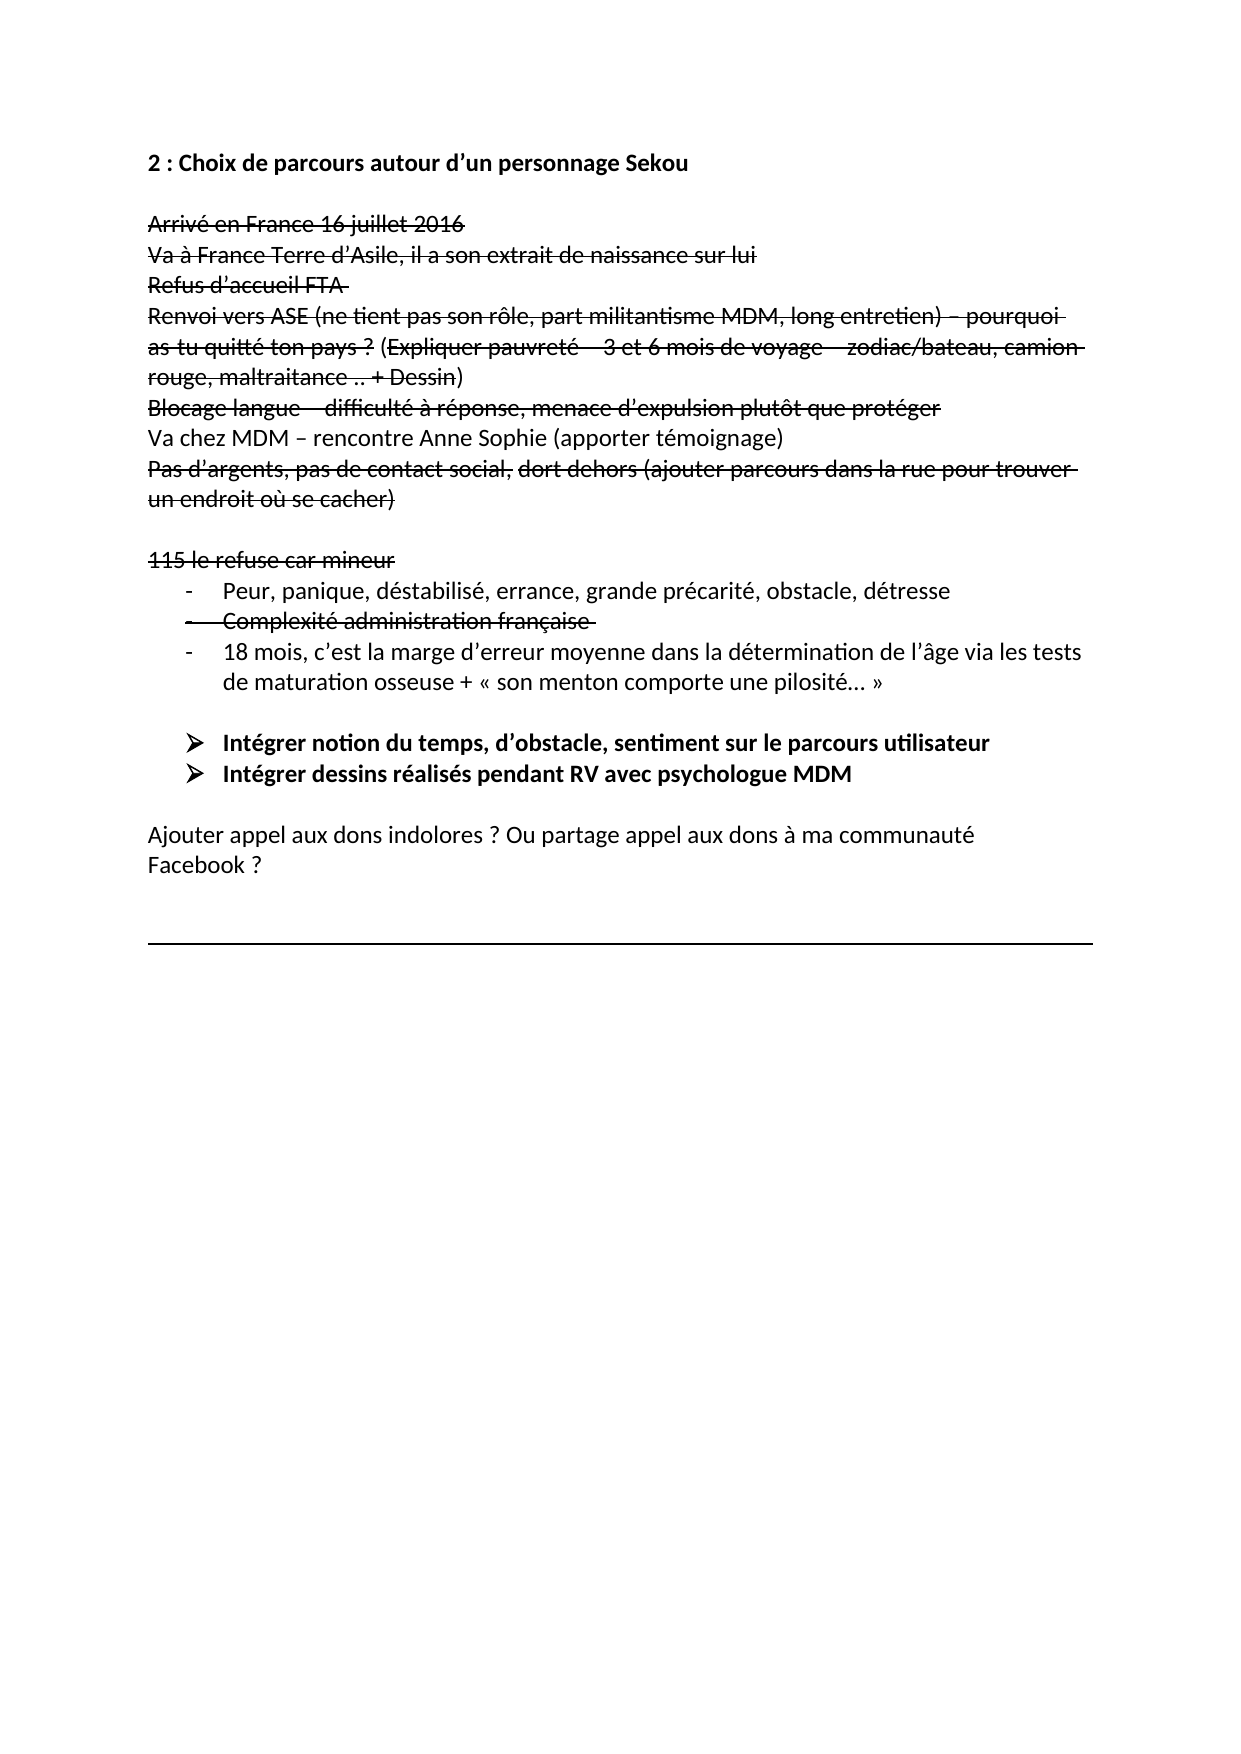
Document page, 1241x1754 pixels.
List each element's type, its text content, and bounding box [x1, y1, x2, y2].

text Ajouter appel aux dons indolores ? Ou partage appel aux dons à ma communauté Facebook ? [148, 819, 1093, 880]
text Arrivé en France 16 juillet 2016 [148, 209, 1093, 239]
list 18 mois, c’est la marge d’erreur moyenne dans la détermination de l’âge via les tests de maturation osseuse + « son menton comporte une pilosité… » [185, 636, 1093, 697]
text 2 : Choix de parcours autour d’un personnage Sekou [148, 148, 1093, 178]
text 115 le refuse car mineur [148, 544, 1093, 575]
list Peur, panique, déstabilisé, errance, grande précarité, obstacle, détresse [185, 575, 1093, 605]
text Va à France Terre d’Asile, il a son extrait de naissance sur lui [148, 239, 1093, 270]
list Intégrer notion du temps, d’obstacle, sentiment sur le parcours utilisateur [185, 727, 1093, 758]
list Complexité administration française [185, 605, 1093, 636]
text Refus d’accueil FTA [148, 270, 1093, 300]
text Pas d’argents, pas de contact social, dort dehors (ajouter parcours dans la rue pour trouver un endroit où se cacher) [148, 453, 1093, 514]
text Renvoi vers ASE (ne tient pas son rôle, part militantisme MDM, long entretien) – pourquoi as-tu quitté ton pays ? (Expliquer pauvreté – 3 et 6 mois de voyage – zodiac/bateau, camion rouge, maltraitance .. + Dessin) [148, 300, 1093, 392]
text Blocage langue – difficulté à réponse, menace d’expulsion plutôt que protéger [148, 392, 1093, 422]
text Va chez MDM – rencontre Anne Sophie (apporter témoignage) [148, 422, 1093, 453]
list Intégrer dessins réalisés pendant RV avec psychologue MDM [185, 758, 1093, 788]
